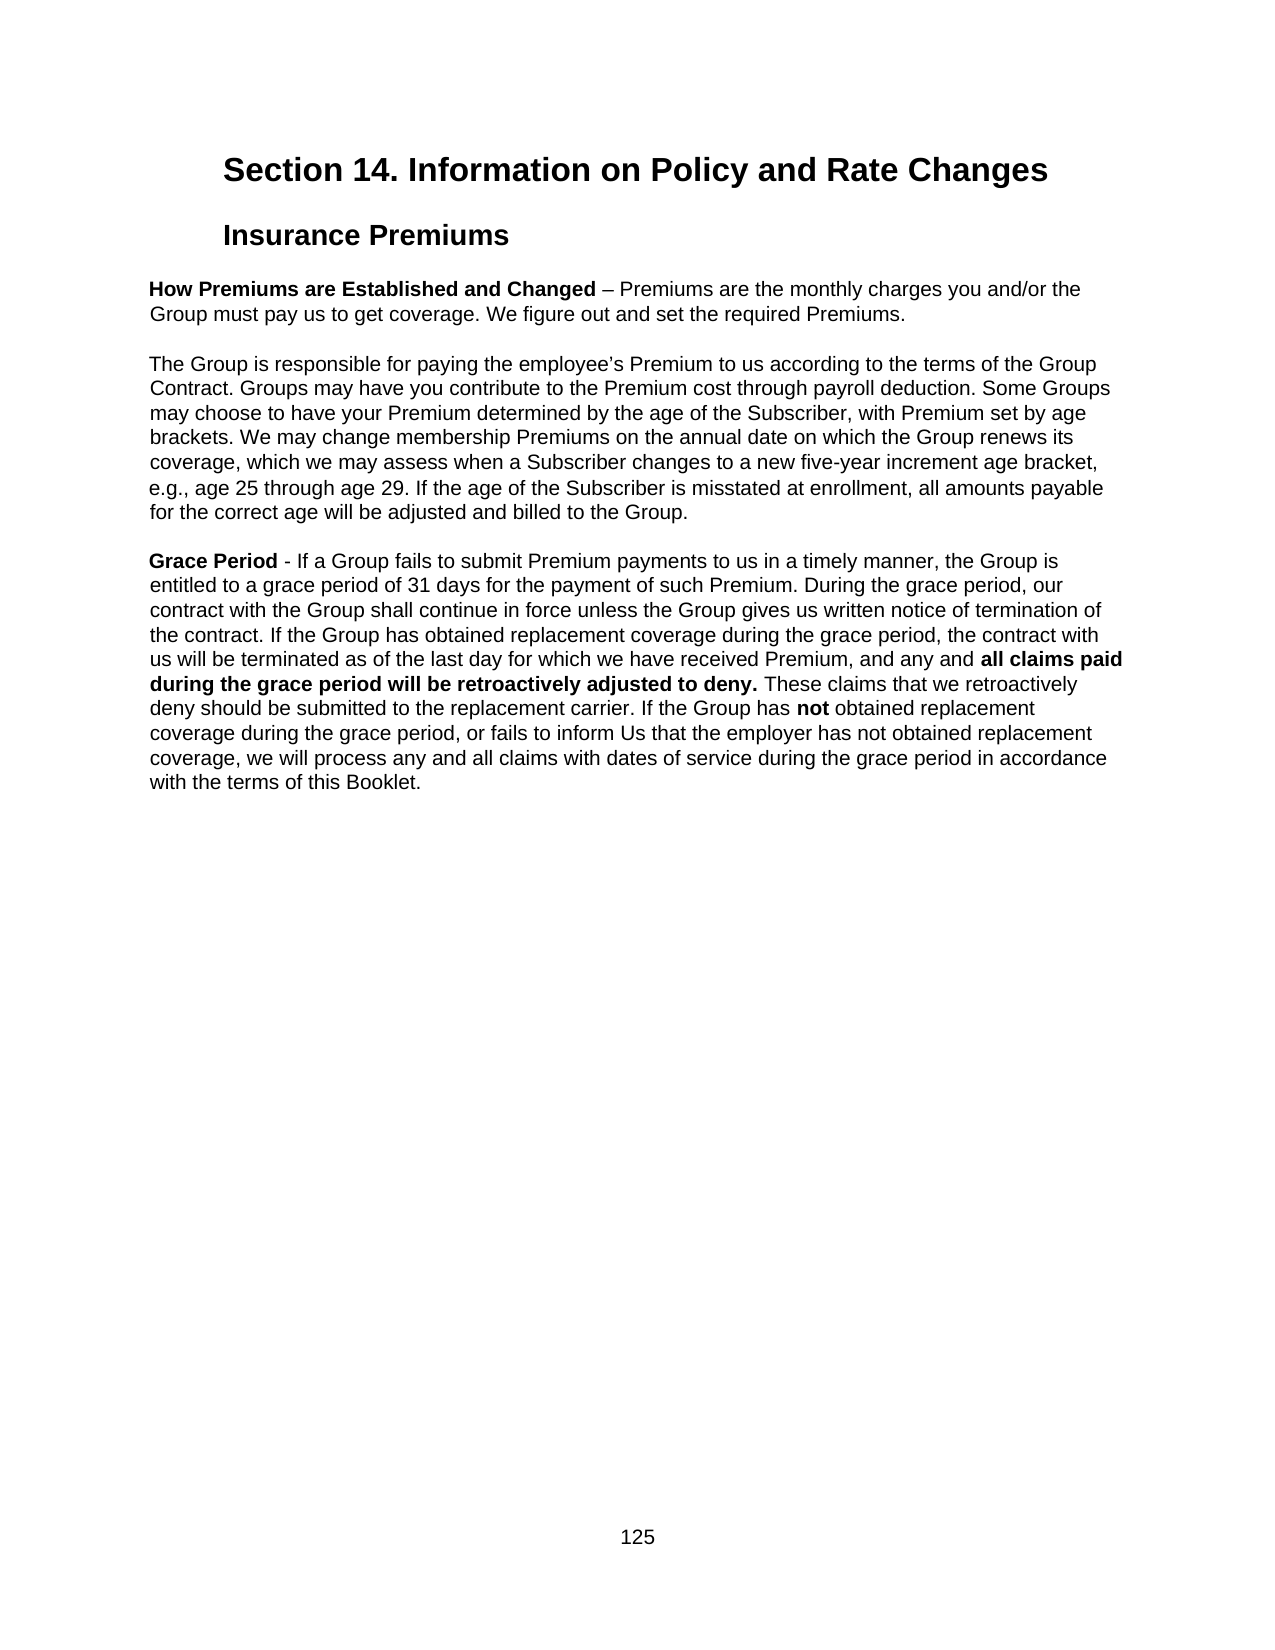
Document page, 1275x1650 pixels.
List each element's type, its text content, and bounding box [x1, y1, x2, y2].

text e.g., age 25 through age 29. If the age of the Subscriber is misstated at enrollment, all amounts payable for the correct age will be adjusted and billed to the Group. [148, 475, 1123, 524]
text How Premiums are Established and Changed – Premiums are the monthly charges you and/or the Group must pay us to get coverage. We figure out and set the required Premiums. [148, 277, 1123, 326]
text Grace Period - If a Group fails to submit Premium payments to us in a timely manner, the Group is entitled to a grace period of 31 days for the payment of such Premium. During the grace period, our contract with the Group shall continue in force unless the Group gives us written notice of termination of the contract. If the Group has obtained replacement coverage during the grace period, the contract with us will be terminated as of the last day for which we have received Premium, and any and all claims paid during the grace period will be retroactively adjusted to deny. These claims that we retroactively deny should be submitted to the replacement carrier. If the Group has not obtained replacement coverage during the grace period, or fails to inform Us that the employer has not obtained replacement coverage, we will process any and all claims with dates of service during the grace period in accordance with the terms of this Booklet. [148, 549, 1123, 794]
text The Group is responsible for paying the employee’s Premium to us according to the terms of the Group Contract. Groups may have you contribute to the Premium cost through payroll deduction. Some Groups may choose to have your Premium determined by the age of the Subscriber, with Premium set by age brackets. We may change membership Premiums on the annual date on which the Group renews its coverage, which we may assess when a Subscriber changes to a new five-year increment age bracket, [148, 351, 1123, 474]
subtitle Insurance Premiums [148, 218, 1125, 252]
subtitle Section 14. Information on Policy and Rate Changes [148, 150, 1125, 188]
